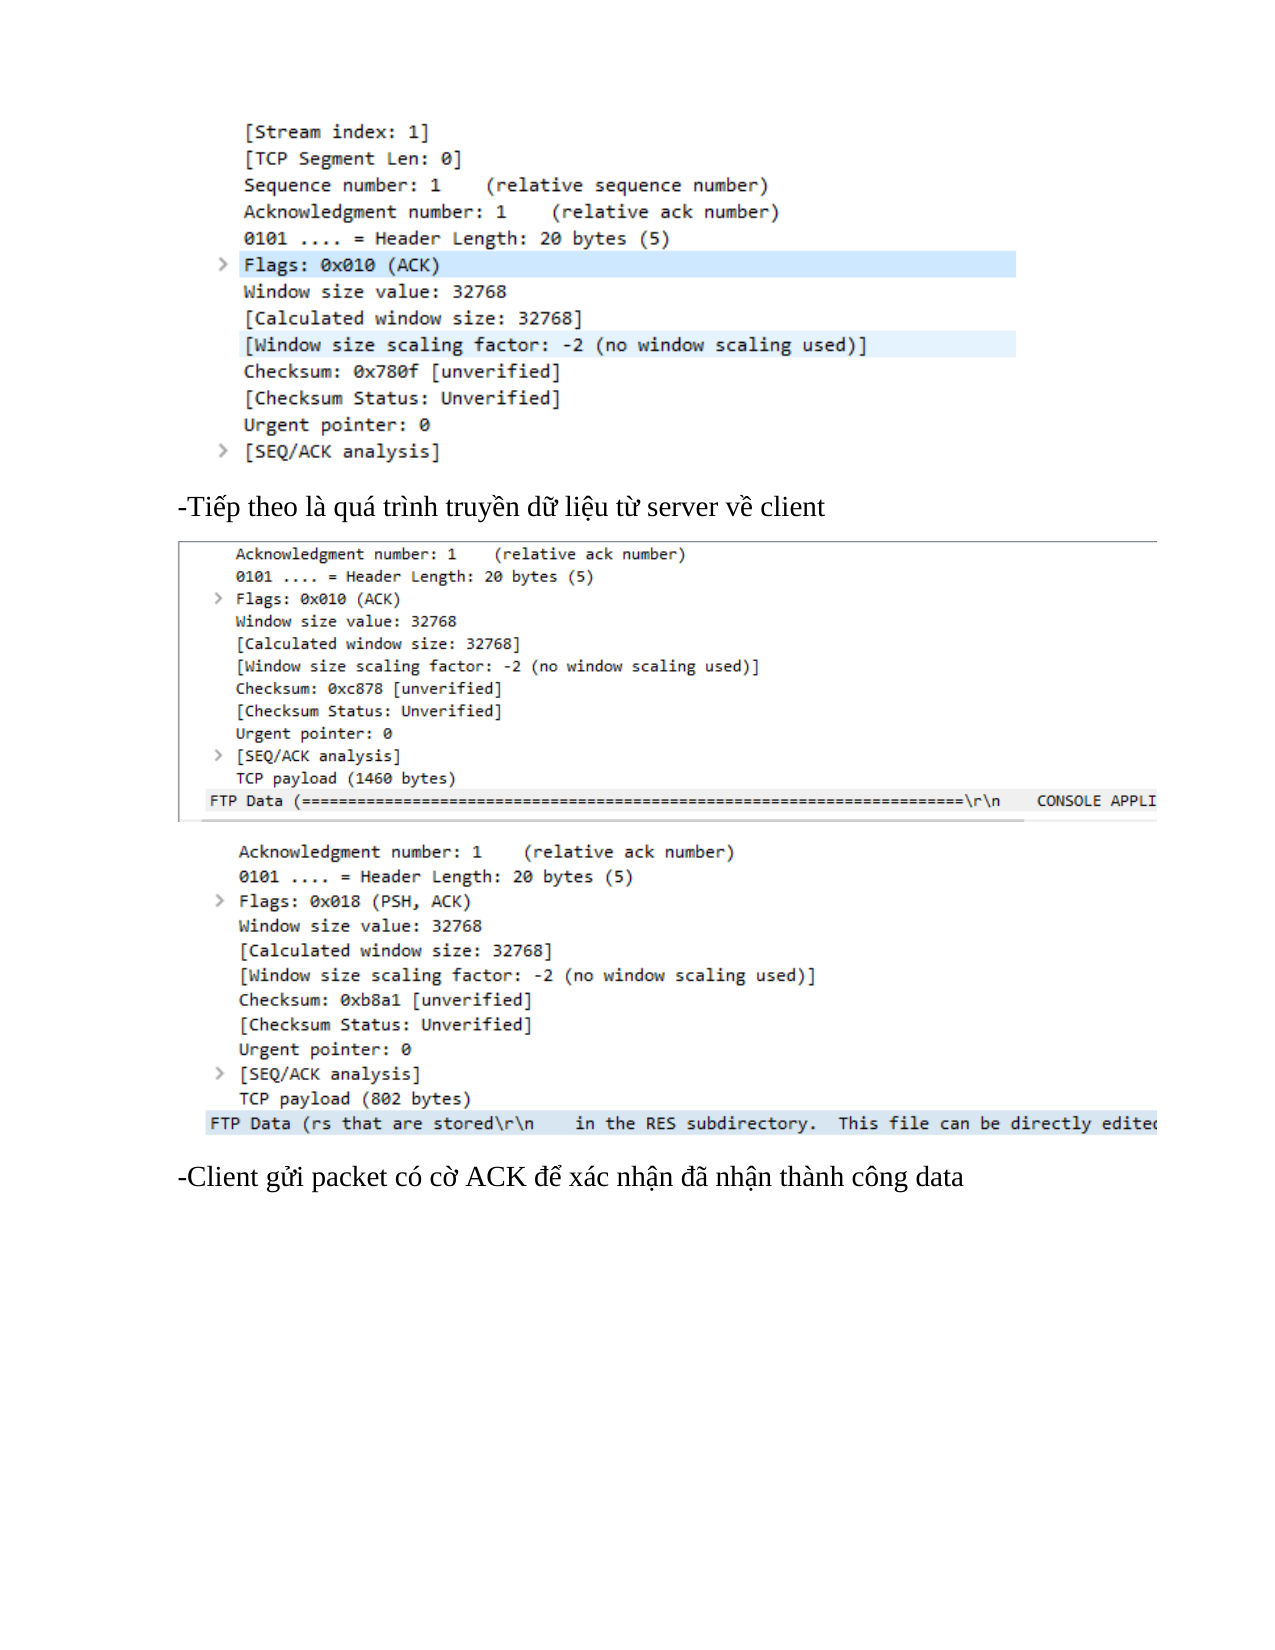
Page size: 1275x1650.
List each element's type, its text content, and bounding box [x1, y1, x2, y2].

text -Tiếp theo là quá trình truyền dữ liệu từ server về client [177, 489, 1157, 523]
picture [177, 839, 1157, 1141]
picture [177, 541, 1157, 822]
picture [177, 118, 1017, 472]
text -Client gửi packet có cờ ACK để xác nhận đã nhận thành công data [177, 1159, 1157, 1193]
